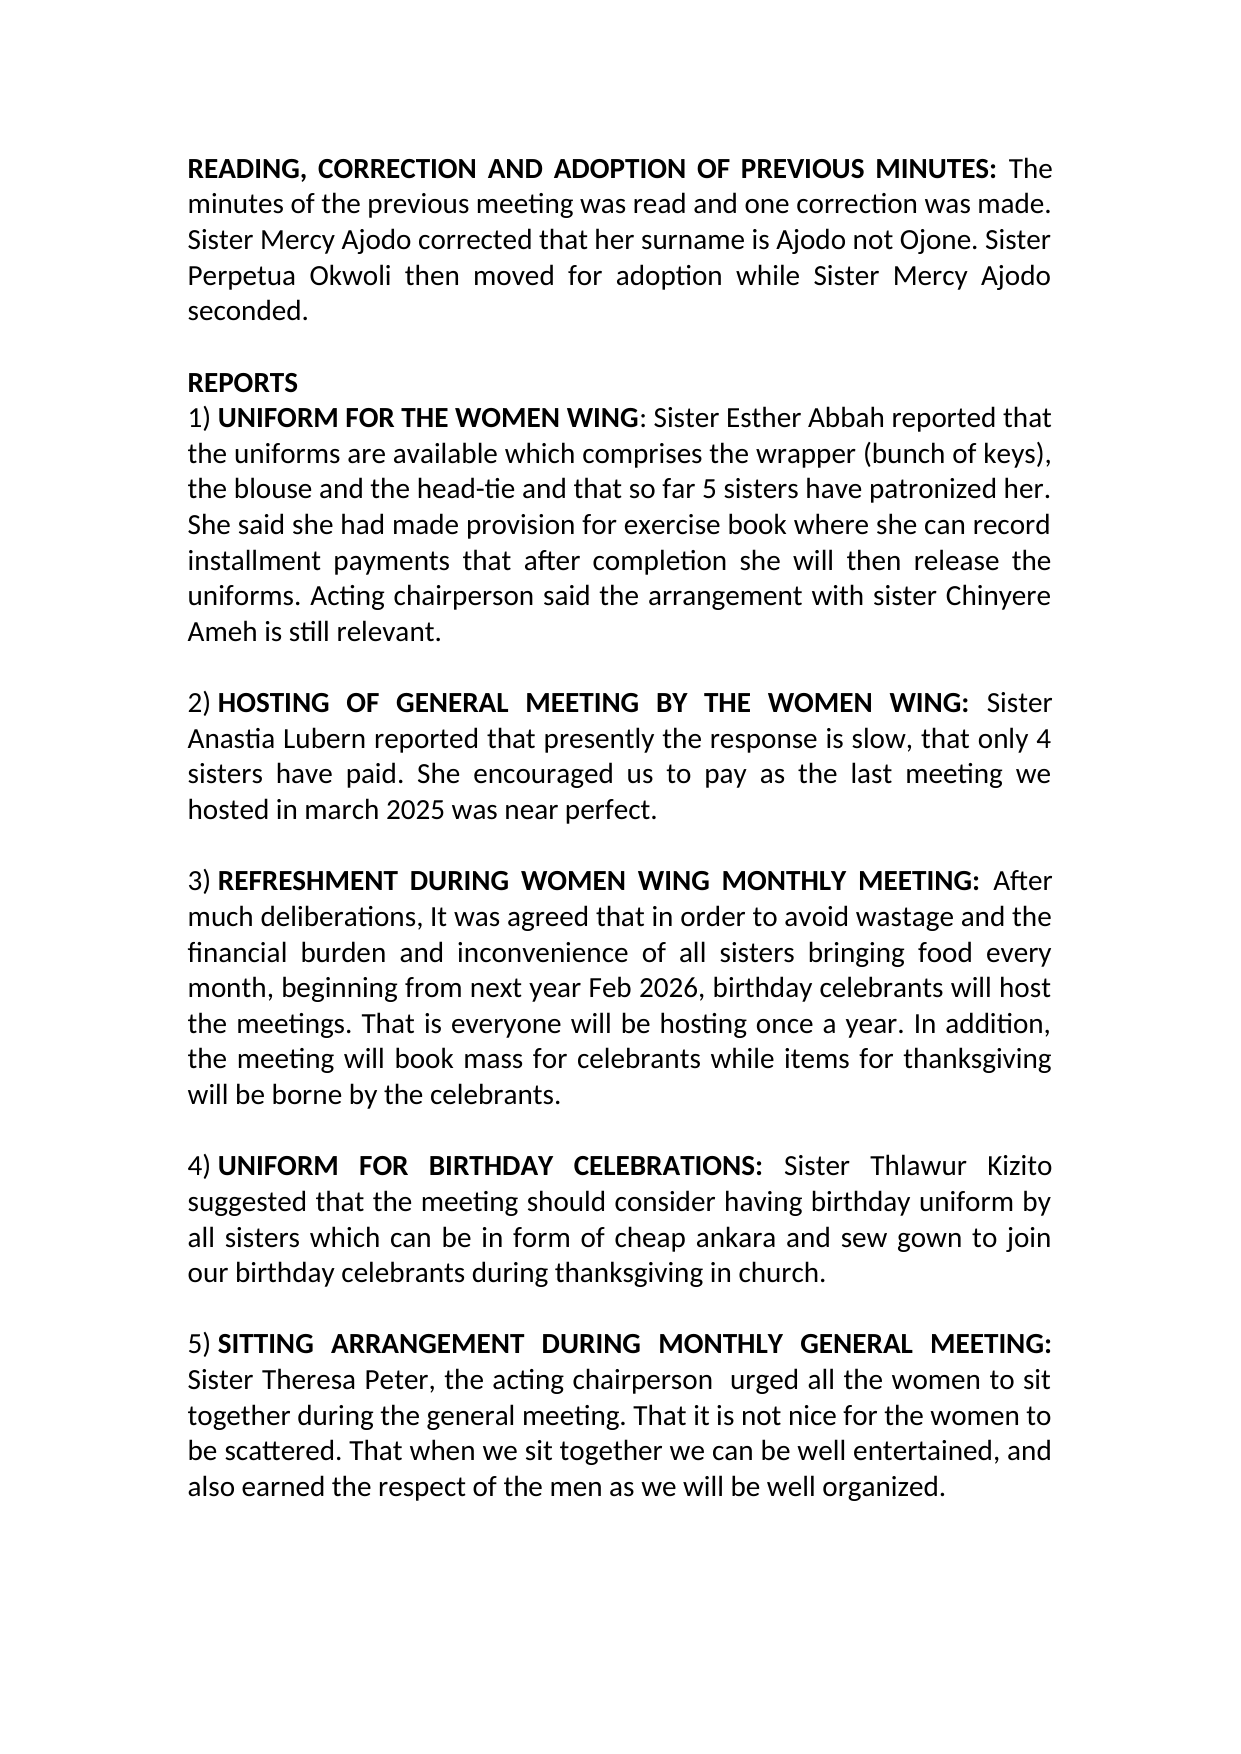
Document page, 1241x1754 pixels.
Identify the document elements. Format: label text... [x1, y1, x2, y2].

list UNIFORM FOR BIRTHDAY CELEBRATIONS: Sister Thlawur Kizito suggested that the meeting should consider having birthday uniform by all sisters which can be in form of cheap ankara and sew gown to join our birthday celebrants during thanksgiving in church. [187, 1147, 1053, 1290]
list UNIFORM FOR THE WOMEN WING: Sister Esther Abbah reported that the uniforms are available which comprises the wrapper (bunch of keys), the blouse and the head-tie and that so far 5 sisters have patronized her. She said she had made provision for exercise book where she can record installment payments that after completion she will then release the uniforms. Acting chairperson said the arrangement with sister Chinyere Ameh is still relevant. [187, 399, 1053, 649]
list READING, CORRECTION AND ADOPTION OF PREVIOUS MINUTES: The minutes of the previous meeting was read and one correction was made. Sister Mercy Ajodo corrected that her surname is Ajodo not Ojone. Sister Perpetua Okwoli then moved for adoption while Sister Mercy Ajodo seconded. [187, 150, 1053, 328]
list SITTING ARRANGEMENT DURING MONTHLY GENERAL MEETING: Sister Theresa Peter, the acting chairperson urged all the women to sit together during the general meeting. That it is not nice for the women to be scattered. That when we sit together we can be well entertained, and also earned the respect of the men as we will be well organized. [187, 1326, 1053, 1504]
list REFRESHMENT DURING WOMEN WING MONTHLY MEETING: After much deliberations, It was agreed that in order to avoid wastage and the financial burden and inconvenience of all sisters bringing food every month, beginning from next year Feb 2026, birthday celebrants will host the meetings. That is everyone will be hosting once a year. In addition, the meeting will book mass for celebrants while items for thanksgiving will be borne by the celebrants. [187, 862, 1053, 1112]
list REPORTS [187, 364, 1053, 399]
list HOSTING OF GENERAL MEETING BY THE WOMEN WING: Sister Anastia Lubern reported that presently the response is slow, that only 4 sisters have paid. She encouraged us to pay as the last meeting we hosted in march 2025 was near perfect. [187, 684, 1053, 827]
